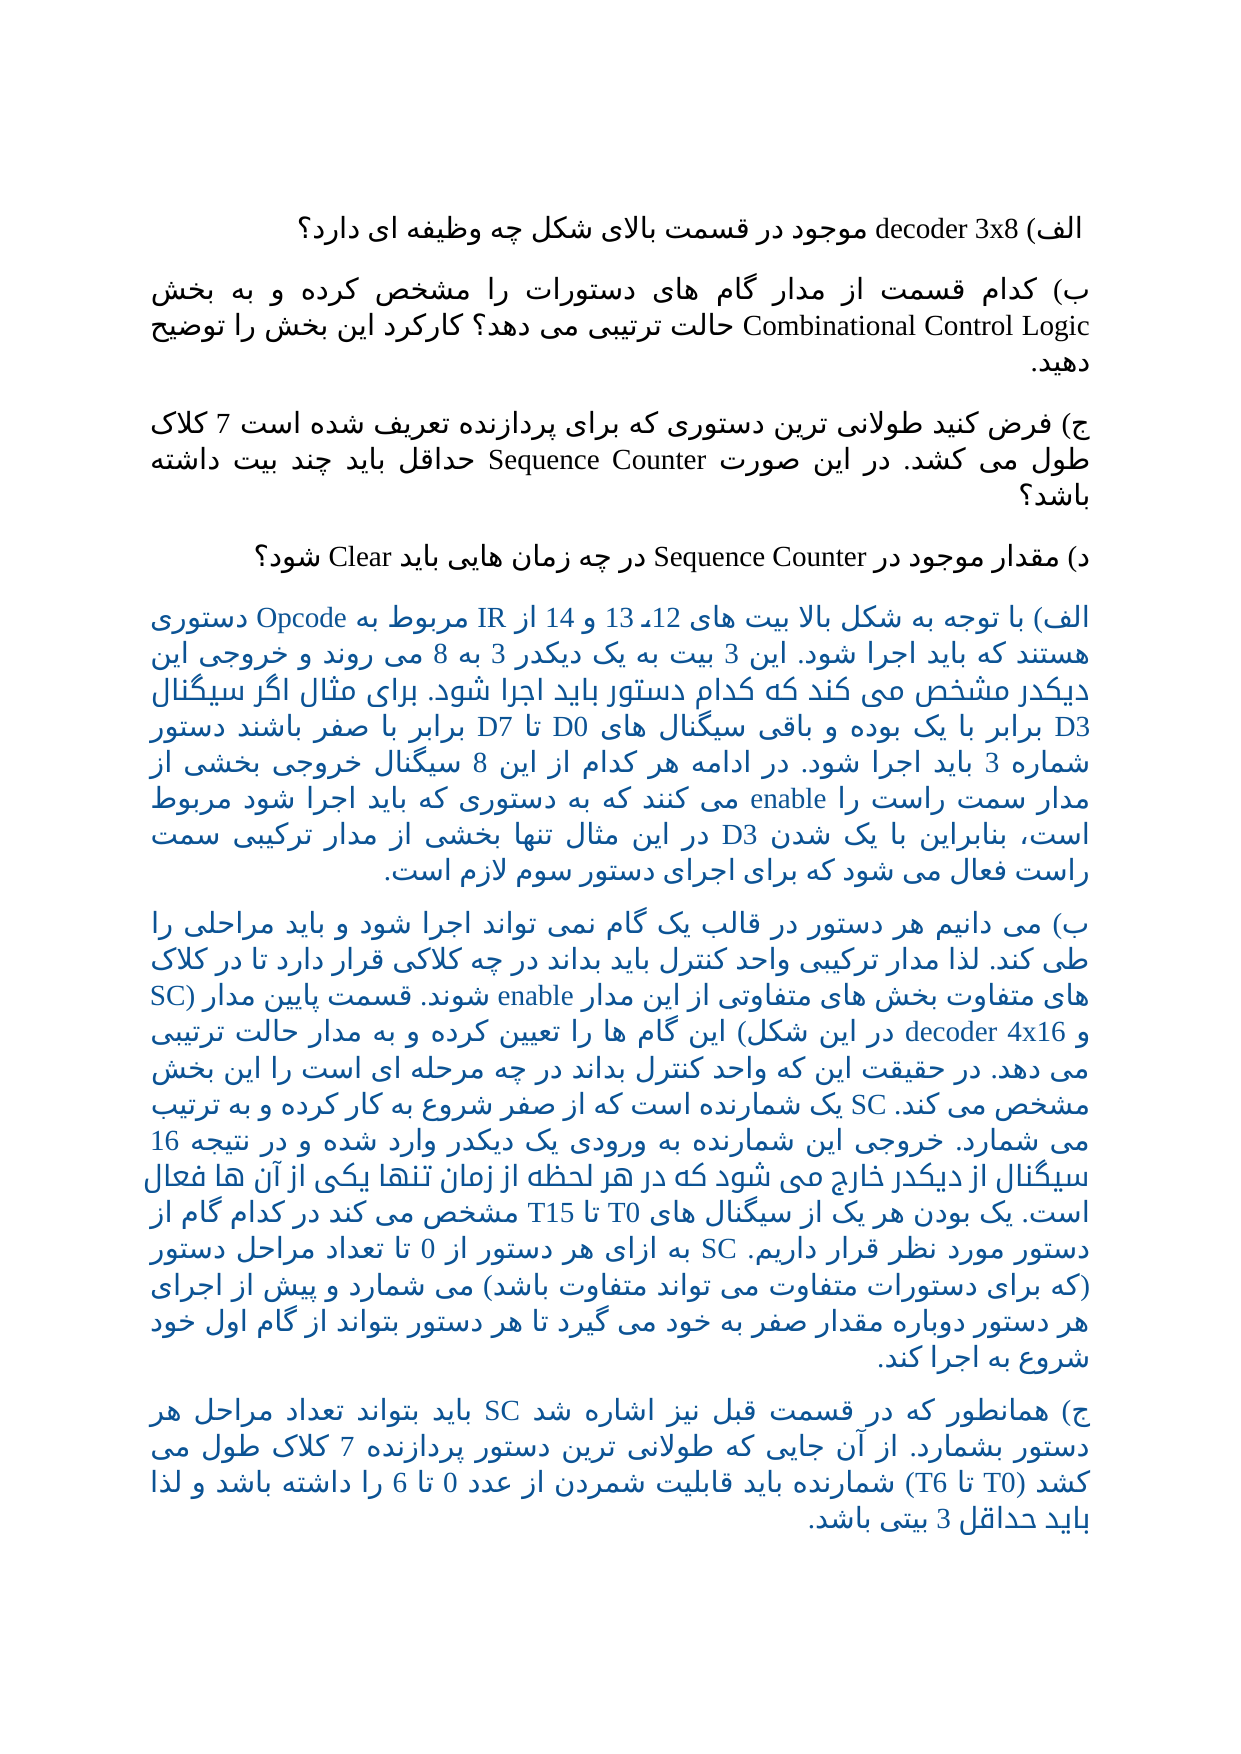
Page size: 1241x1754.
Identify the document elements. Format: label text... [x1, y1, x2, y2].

text الف) با توجه به شکل بالا بیت های 12، 13 و 14 از IR مربوط به Opcode دستوری هستند که باید اجرا شود. این 3 بیت به یک دیکدر 3 به 8 می روند و خروجی این دیکدر مشخص می کند که کدام دستور باید اجرا شود. برای مثال اگر سیگنال D3 برابر با یک بوده و باقی سیگنال های D0 تا D7 برابر با صفر باشند دستور شماره 3 باید اجرا شود. در ادامه هر کدام از این 8 سیگنال خروجی بخشی از مدار سمت راست را enable می کنند که به دستوری که باید اجرا شود مربوط است، بنابراین با یک شدن D3 در این مثال تنها بخشی از مدار ترکیبی سمت راست فعال می شود که برای اجرای دستور سوم لازم است. [150, 600, 1090, 887]
text د) مقدار موجود در Sequence Counter در چه زمان ­هایی باید Clear شود؟ [150, 539, 1090, 573]
text ب) کدام قسمت از مدار گام­ های دستورات را مشخص کرده و به بخش Combinational Control Logic حالت ترتیبی می ­دهد؟ کارکرد این بخش را توضیح دهید. [150, 272, 1090, 378]
text ج) همانطور که در قسمت قبل نیز اشاره شد SC باید بتواند تعداد مراحل هر دستور بشمارد. از آن جایی که طولانی ترین دستور پردازنده 7 کلاک طول می کشد (T0 تا T6) شمارنده باید قابلیت شمردن از عدد 0 تا 6 را داشته باشد و لذا باید حداقل 3 بیتی باشد. [150, 1393, 1090, 1535]
text ب) می دانیم هر دستور در قالب یک گام نمی تواند اجرا شود و باید مراحلی را طی کند. لذا مدار ترکیبی واحد کنترل باید بداند در چه کلاکی قرار دارد تا در کلاک های متفاوت بخش های متفاوتی از این مدار enable شوند. قسمت پایین مدار (SC و decoder 4x16 در این شکل) این گام ها را تعیین کرده و به مدار حالت ترتیبی می دهد. در حقیقت این که واحد کنترل بداند در چه مرحله ای است را این بخش مشخص می کند. SC یک شمارنده است که از صفر شروع به کار کرده و به ترتیب می شمارد. خروجی این شمارنده به ورودی یک دیکدر وارد شده و در نتیجه 16 سیگنال از دیکدر خارج می شود که در هر لحظه از زمان تنها یکی از آن ها فعال است. یک بودن هر یک از سیگنال های T0 تا T15 مشخص می کند در کدام گام از دستور مورد نظر قرار داریم. SC به ازای هر دستور از 0 تا تعداد مراحل دستور (که برای دستورات متفاوت می تواند متفاوت باشد) می شمارد و پیش از اجرای هر دستور دوباره مقدار صفر به خود می گیرد تا هر دستور بتواند از گام اول خود شروع به اجرا کند. [150, 906, 1090, 1373]
text الف) decoder 3x8 موجود در قسمت بالای شکل چه وظیفه ­ای دارد؟ [150, 211, 1090, 245]
text ج) فرض کنید طولانی ترین دستوری که برای پردازنده تعریف شده است 7 کلاک طول می ­کشد. در این صورت Sequence Counter حداقل باید چند بیت داشته باشد؟ [150, 406, 1090, 512]
